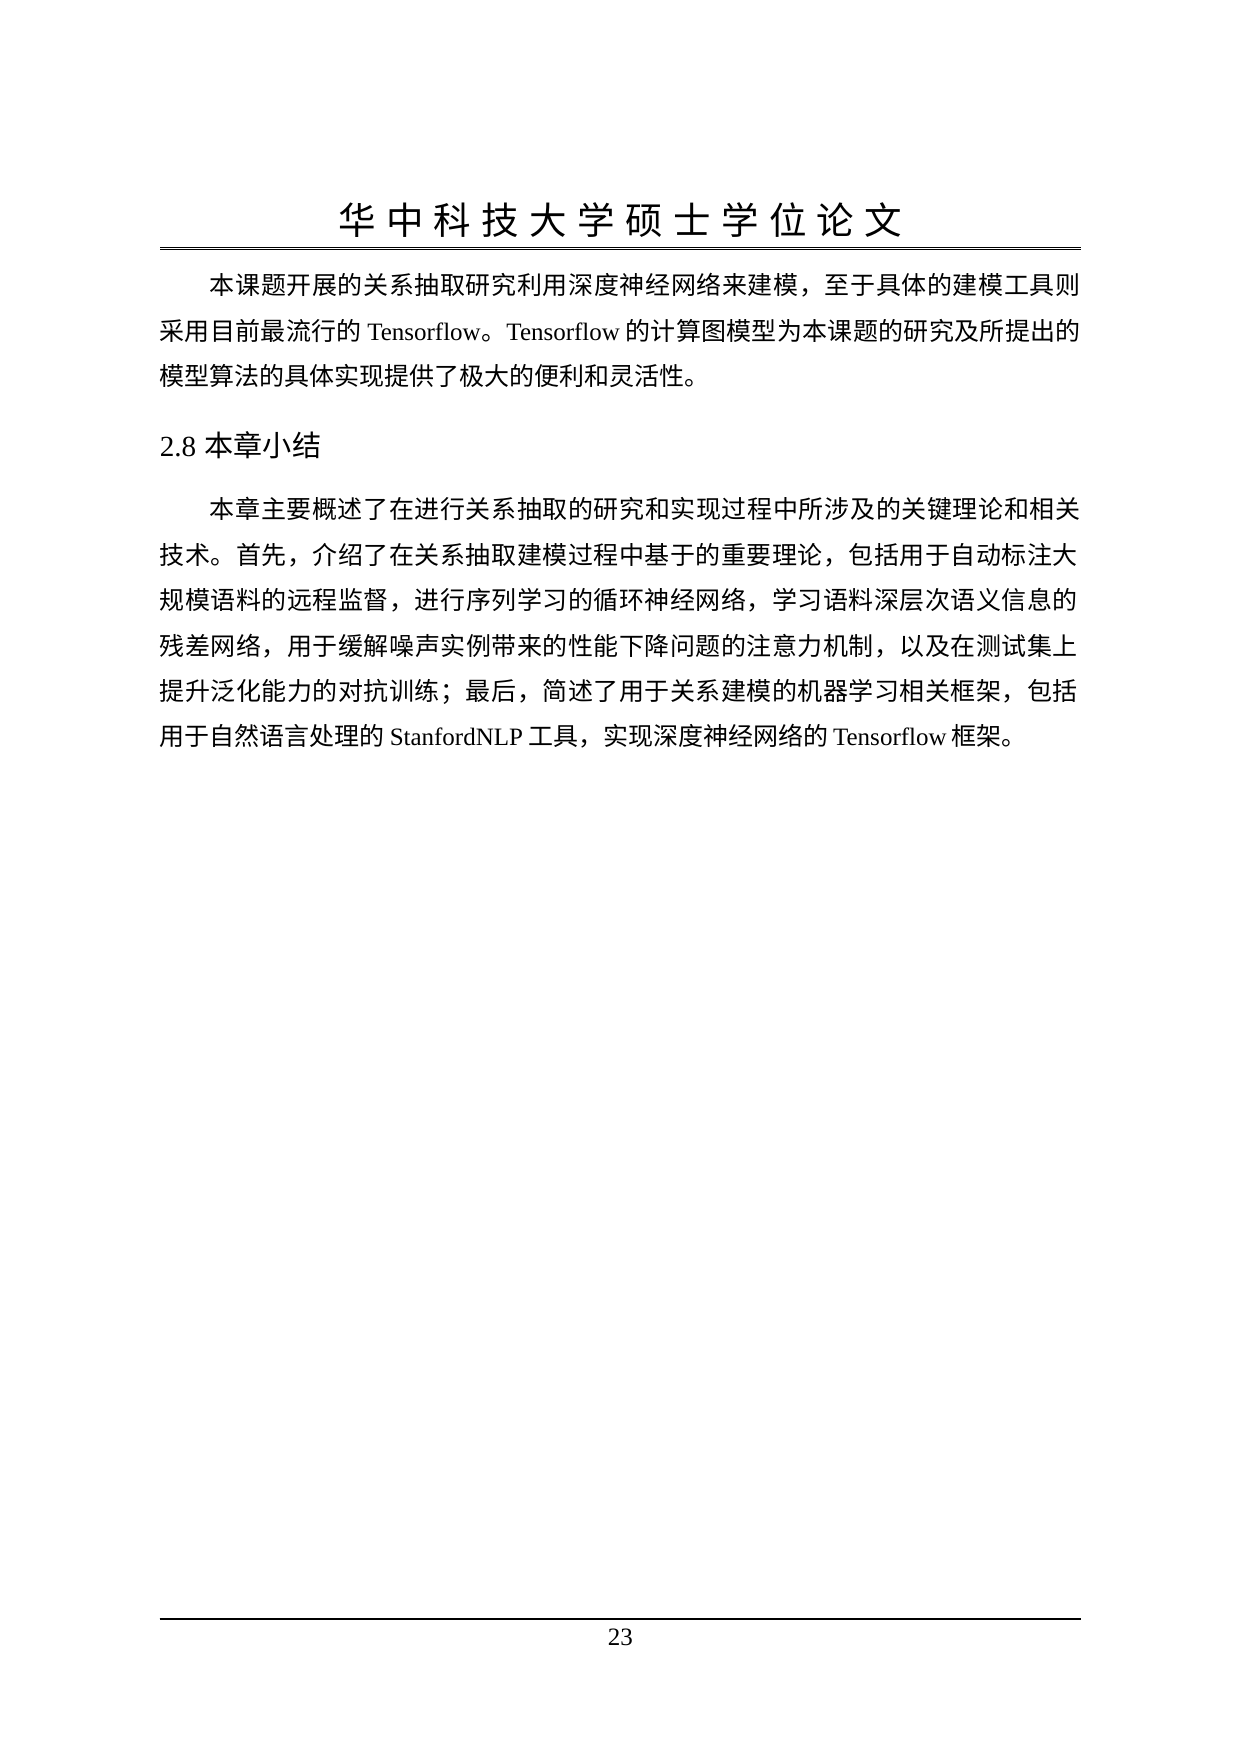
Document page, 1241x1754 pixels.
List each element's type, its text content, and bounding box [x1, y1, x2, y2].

text 本章主要概述了在进行关系抽取的研究和实现过程中所涉及的关键理论和相关技术。首先，介绍了在关系抽取建模过程中基于的重要理论，包括用于自动标注大规模语料的远程监督，进行序列学习的循环神经网络，学习语料深层次语义信息的残差网络，用于缓解噪声实例带来的性能下降问题的注意力机制，以及在测试集上提升泛化能力的对抗训练；最后，简述了用于关系建模的机器学习相关框架，包括用于自然语言处理的StanfordNLP工具，实现深度神经网络的Tensorflow框架。 [159, 490, 1081, 753]
text 本课题开展的关系抽取研究利用深度神经网络来建模，至于具体的建模工具则采用目前最流行的Tensorflow。Tensorflow的计算图模型为本课题的研究及所提出的模型算法的具体实现提供了极大的便利和灵活性。 [159, 266, 1081, 393]
subtitle 本章小结 [159, 423, 1081, 465]
